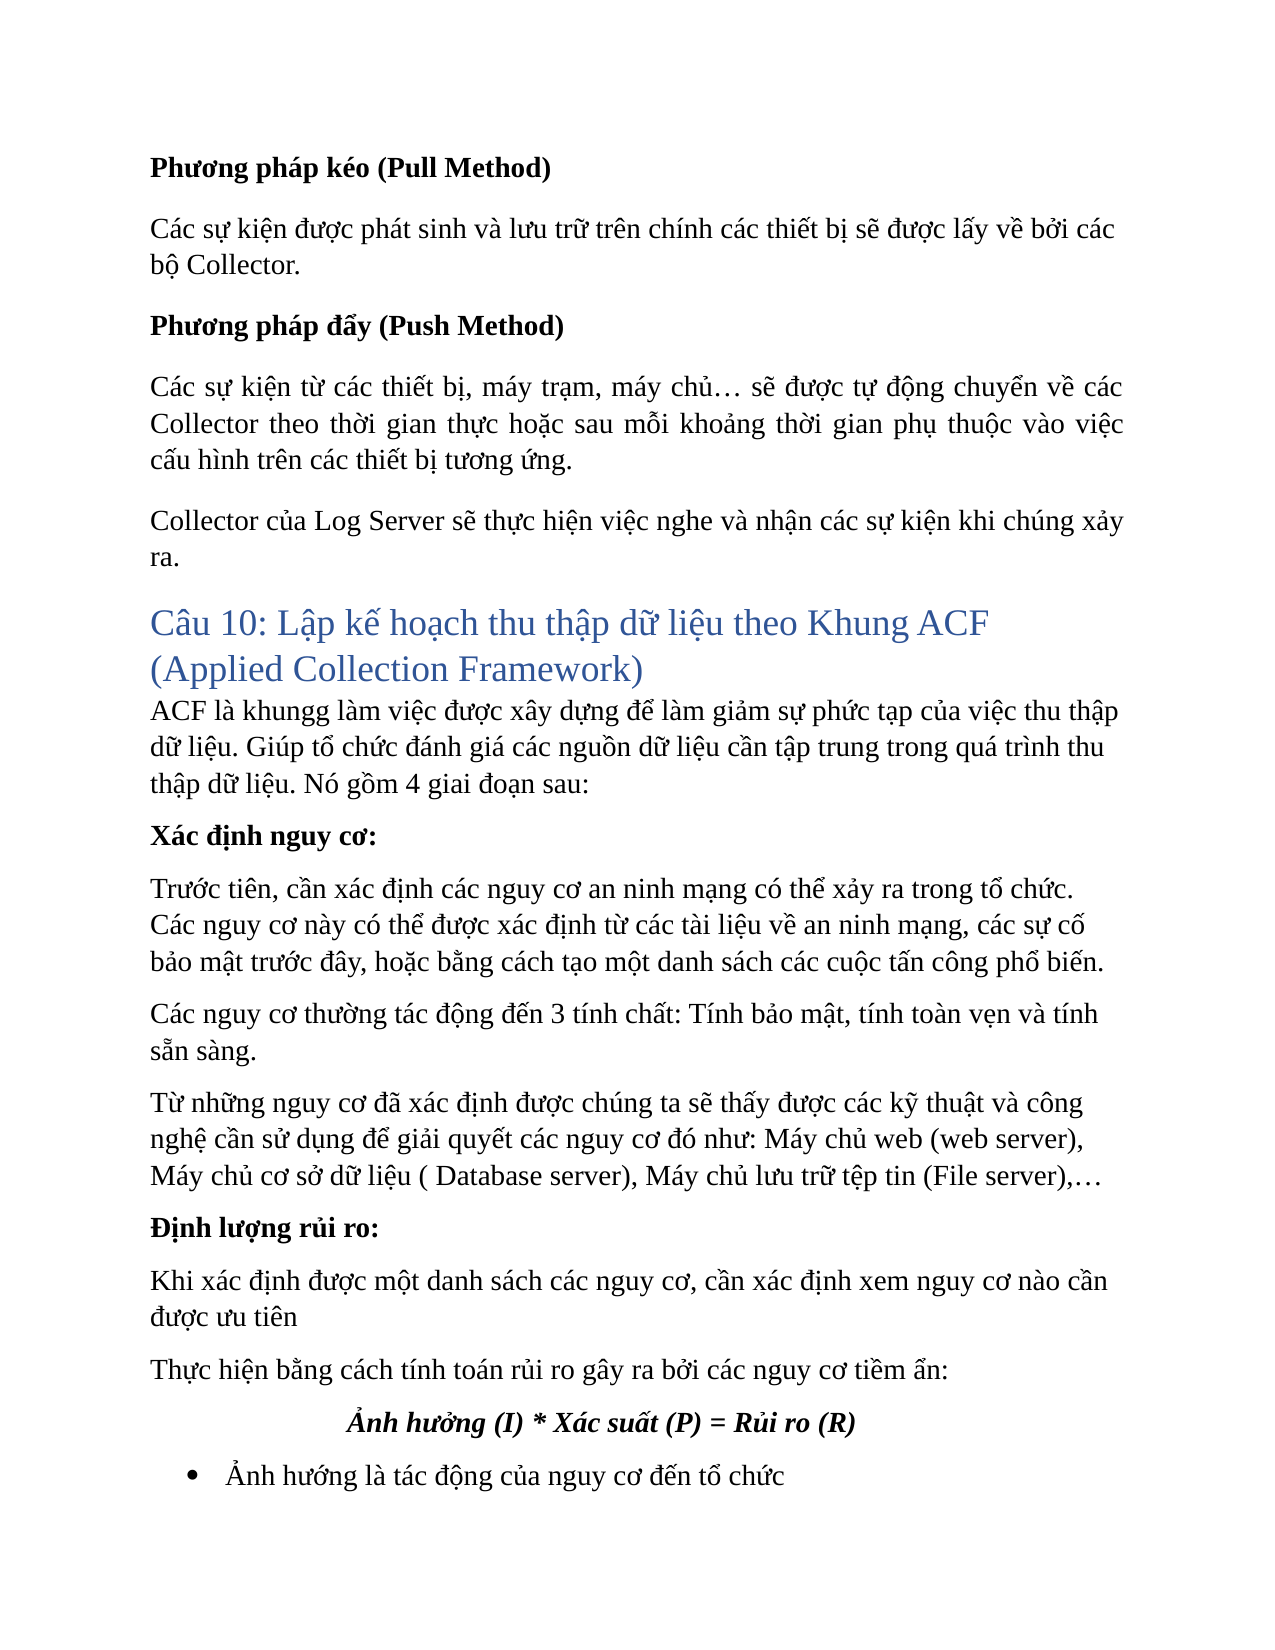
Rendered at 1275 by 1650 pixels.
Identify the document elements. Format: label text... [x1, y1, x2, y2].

text Phương pháp đẩy (Push Method) [150, 308, 1125, 342]
text Các sự kiện được phát sinh và lưu trữ trên chính các thiết bị sẽ được lấy về bởi các bộ Collector. [150, 211, 1125, 281]
text Xác định nguy cơ: [150, 818, 1125, 852]
text Thực hiện bằng cách tính toán rủi ro gây ra bởi các nguy cơ tiềm ẩn: [150, 1352, 1125, 1386]
text Ảnh hưởng (I) * Xác suất (P) = Rủi ro (R) [347, 1405, 1125, 1439]
list Ảnh hướng là tác động của nguy cơ đến tổ chức [187, 1458, 1125, 1492]
text Phương pháp kéo (Pull Method) [150, 150, 1125, 183]
text Các sự kiện từ các thiết bị, máy trạm, máy chủ… sẽ được tự động chuyển về các Collector theo thời gian thực hoặc sau mỗi khoảng thời gian phụ thuộc vào việc cấu hình trên các thiết bị tương ứng. [150, 369, 1125, 475]
text Trước tiên, cần xác định các nguy cơ an ninh mạng có thể xảy ra trong tổ chức. Các nguy cơ này có thể được xác định từ các tài liệu về an ninh mạng, các sự cố bảo mật trước đây, hoặc bằng cách tạo một danh sách các cuộc tấn công phổ biến. [150, 871, 1125, 977]
text Khi xác định được một danh sách các nguy cơ, cần xác định xem nguy cơ nào cần được ưu tiên [150, 1263, 1125, 1333]
subtitle Câu 10: Lập kế hoạch thu thập dữ liệu theo Khung ACF (Applied Collection Framework) [150, 600, 1125, 690]
text Các nguy cơ thường tác động đến 3 tính chất: Tính bảo mật, tính toàn vẹn và tính sẵn sàng. [150, 996, 1125, 1066]
text ACF là khungg làm việc được xây dựng để làm giảm sự phức tạp của việc thu thập dữ liệu. Giúp tổ chức đánh giá các nguồn dữ liệu cần tập trung trong quá trình thu thập dữ liệu. Nó gồm 4 giai đoạn sau: [150, 693, 1125, 799]
text Định lượng rủi ro: [150, 1211, 1125, 1244]
text Từ những nguy cơ đã xác định được chúng ta sẽ thấy được các kỹ thuật và công nghệ cần sử dụng để giải quyết các nguy cơ đó như: Máy chủ web (web server), Máy chủ cơ sở dữ liệu ( Database server), Máy chủ lưu trữ tệp tin (File server),… [150, 1085, 1125, 1191]
text Collector của Log Server sẽ thực hiện việc nghe và nhận các sự kiện khi chúng xảy ra. [150, 503, 1125, 573]
